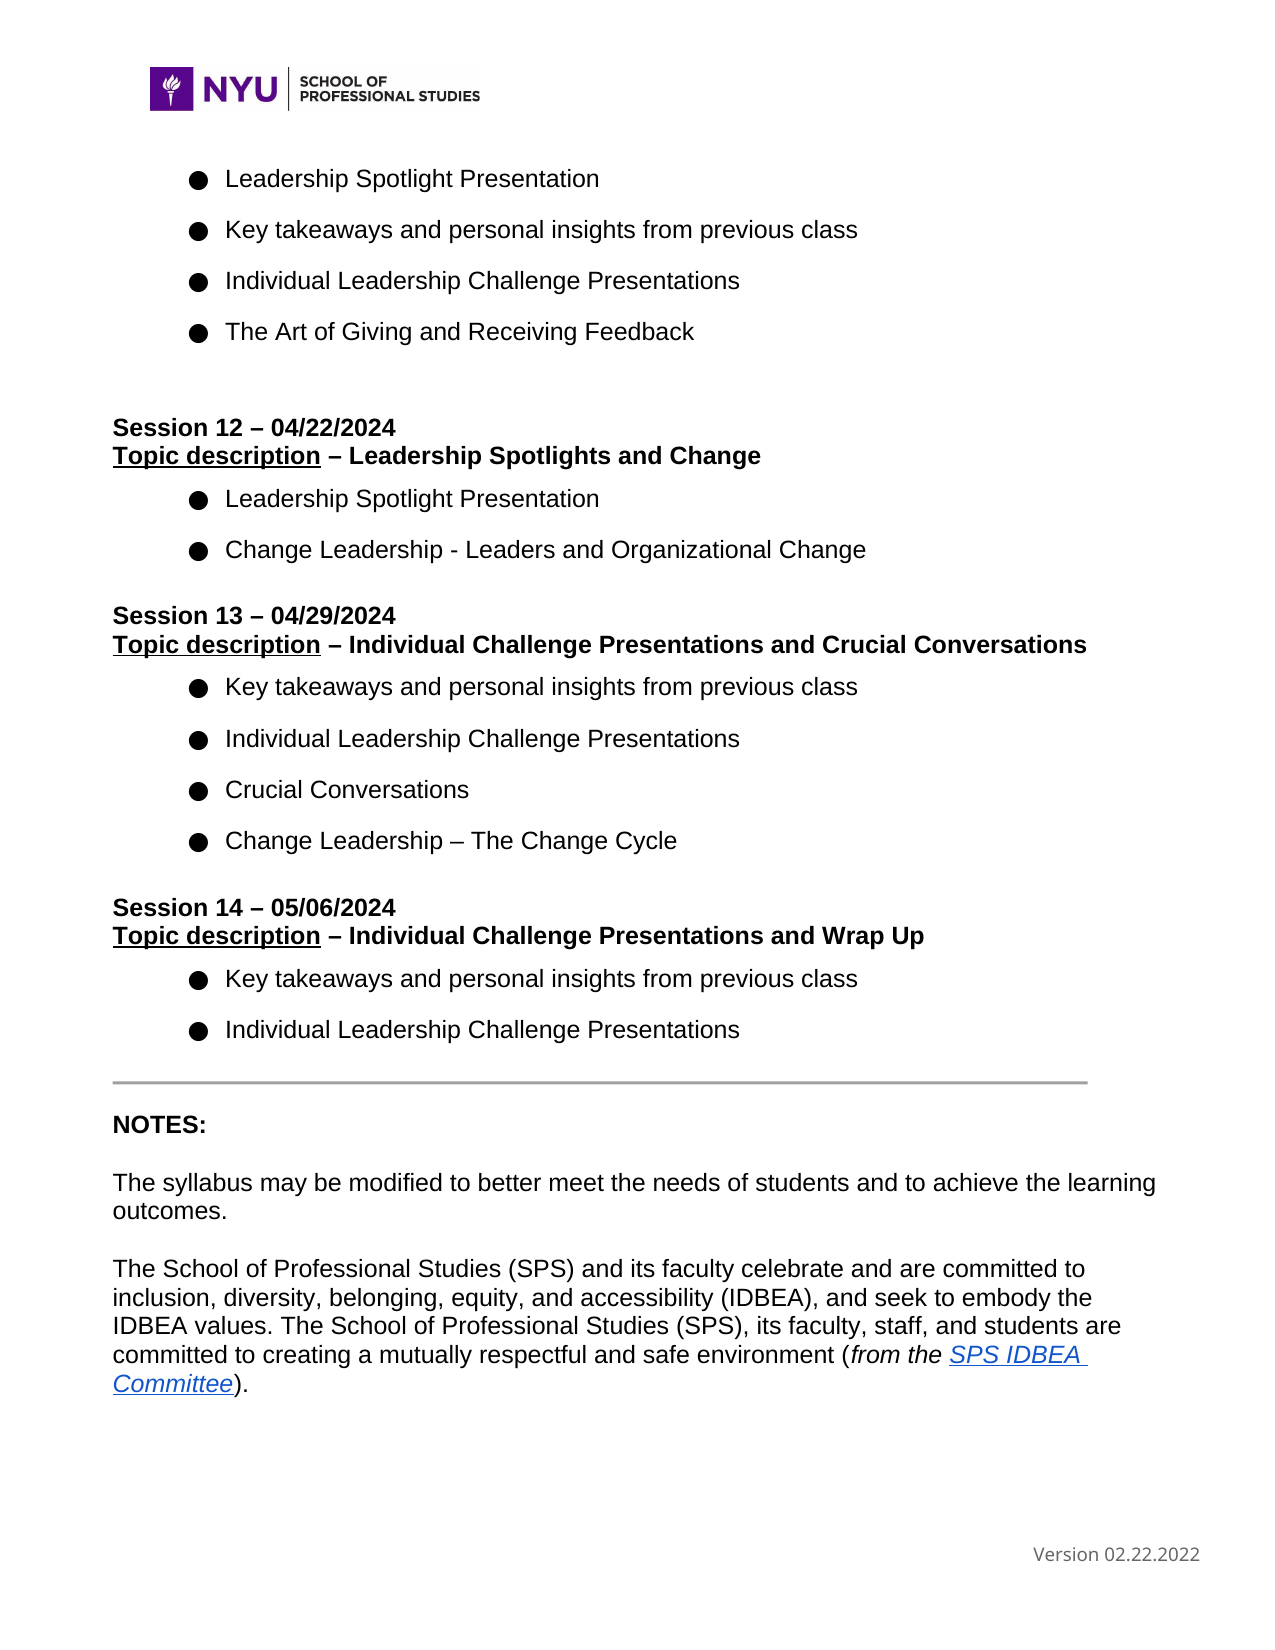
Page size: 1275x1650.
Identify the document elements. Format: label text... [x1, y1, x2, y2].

list Leadership Spotlight Presentation [150, 150, 1125, 201]
text Topic description – Individual Challenge Presentations and Wrap Up [112, 921, 1162, 950]
picture [150, 67, 480, 111]
text Session 12 – 04/22/2024 [112, 412, 1162, 441]
list Key takeaways and personal insights from previous class [150, 659, 1125, 710]
list Change Leadership - Leaders and Organizational Change [150, 521, 1125, 572]
list Individual Leadership Challenge Presentations [150, 252, 1125, 304]
text Session 13 – 04/29/2024 [112, 601, 1162, 630]
list Individual Leadership Challenge Presentations [150, 1001, 1125, 1052]
list The Art of Giving and Receiving Feedback [150, 304, 1125, 355]
list Change Leadership – The Change Cycle [150, 812, 1125, 864]
list Crucial Conversations [150, 761, 1125, 812]
list Individual Leadership Challenge Presentations [150, 710, 1125, 761]
text Topic description – Leadership Spotlights and Change [112, 441, 1162, 470]
list Key takeaways and personal insights from previous class [150, 950, 1125, 1001]
text The School of Professional Studies (SPS) and its faculty celebrate and are committed to inclusion, diversity, belonging, equity, and accessibility (IDBEA), and seek to embody the IDBEA values. The School of Professional Studies (SPS), its faculty, staff, and students are committed to creating a mutually respectful and safe environment (from the SPS IDBEA Committee). [112, 1254, 1162, 1397]
text NOTES: [112, 1110, 1162, 1139]
list Key takeaways and personal insights from previous class [150, 201, 1125, 252]
list Leadership Spotlight Presentation [150, 470, 1125, 521]
text Session 14 – 05/06/2024 [112, 892, 1162, 921]
text Topic description – Individual Challenge Presentations and Crucial Conversations [112, 630, 1162, 659]
text The syllabus may be modified to better meet the needs of students and to achieve the learning outcomes. [112, 1167, 1162, 1225]
